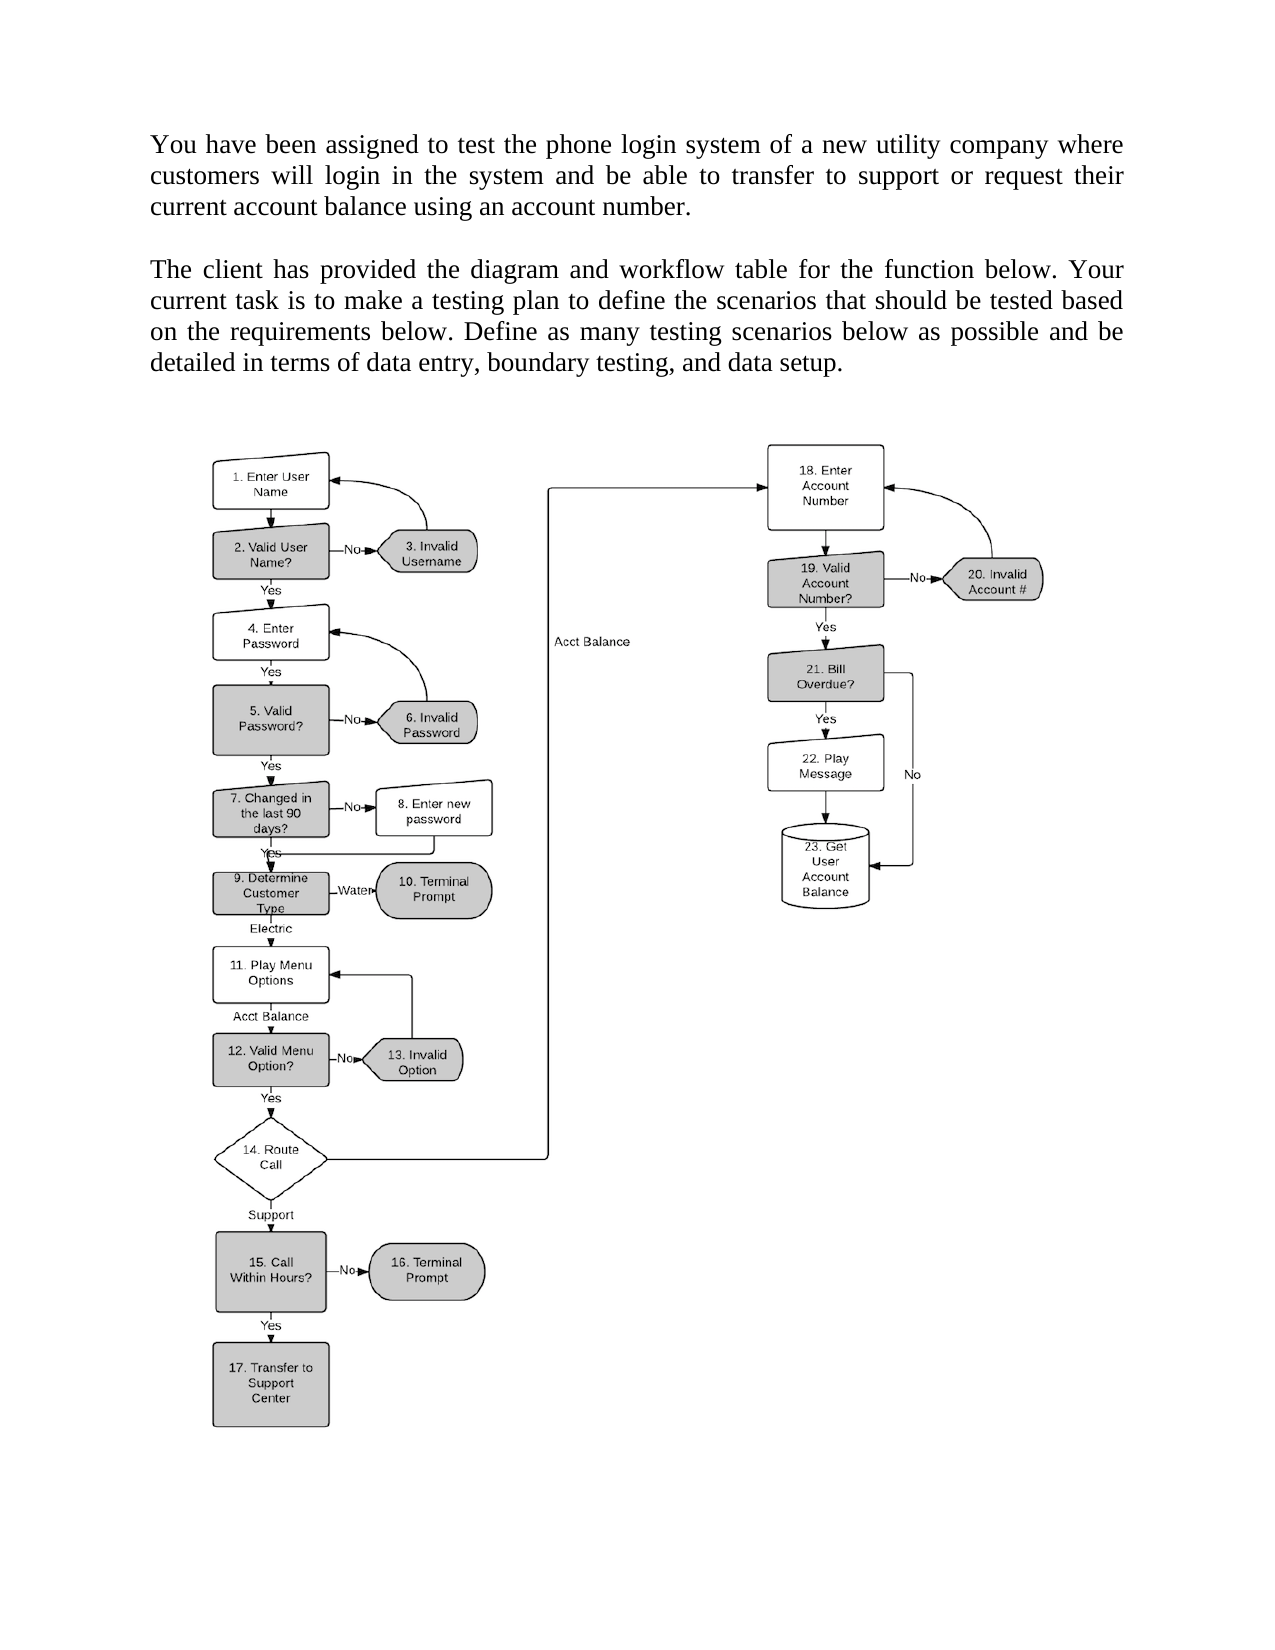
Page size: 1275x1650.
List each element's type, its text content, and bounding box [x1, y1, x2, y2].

list The client has provided the diagram and workflow table for the function below. Your current task is to make a testing plan to define the scenarios that should be tested based on the requirements below. Define as many testing scenarios below as possible and be detailed in terms of data entry, boundary testing, and data setup. [150, 253, 1125, 377]
list You have been assigned to test the phone login system of a new utility company where customers will login in the system and be able to transfer to support or request their current account balance using an account number. [150, 128, 1125, 222]
picture [187, 429, 1088, 1456]
